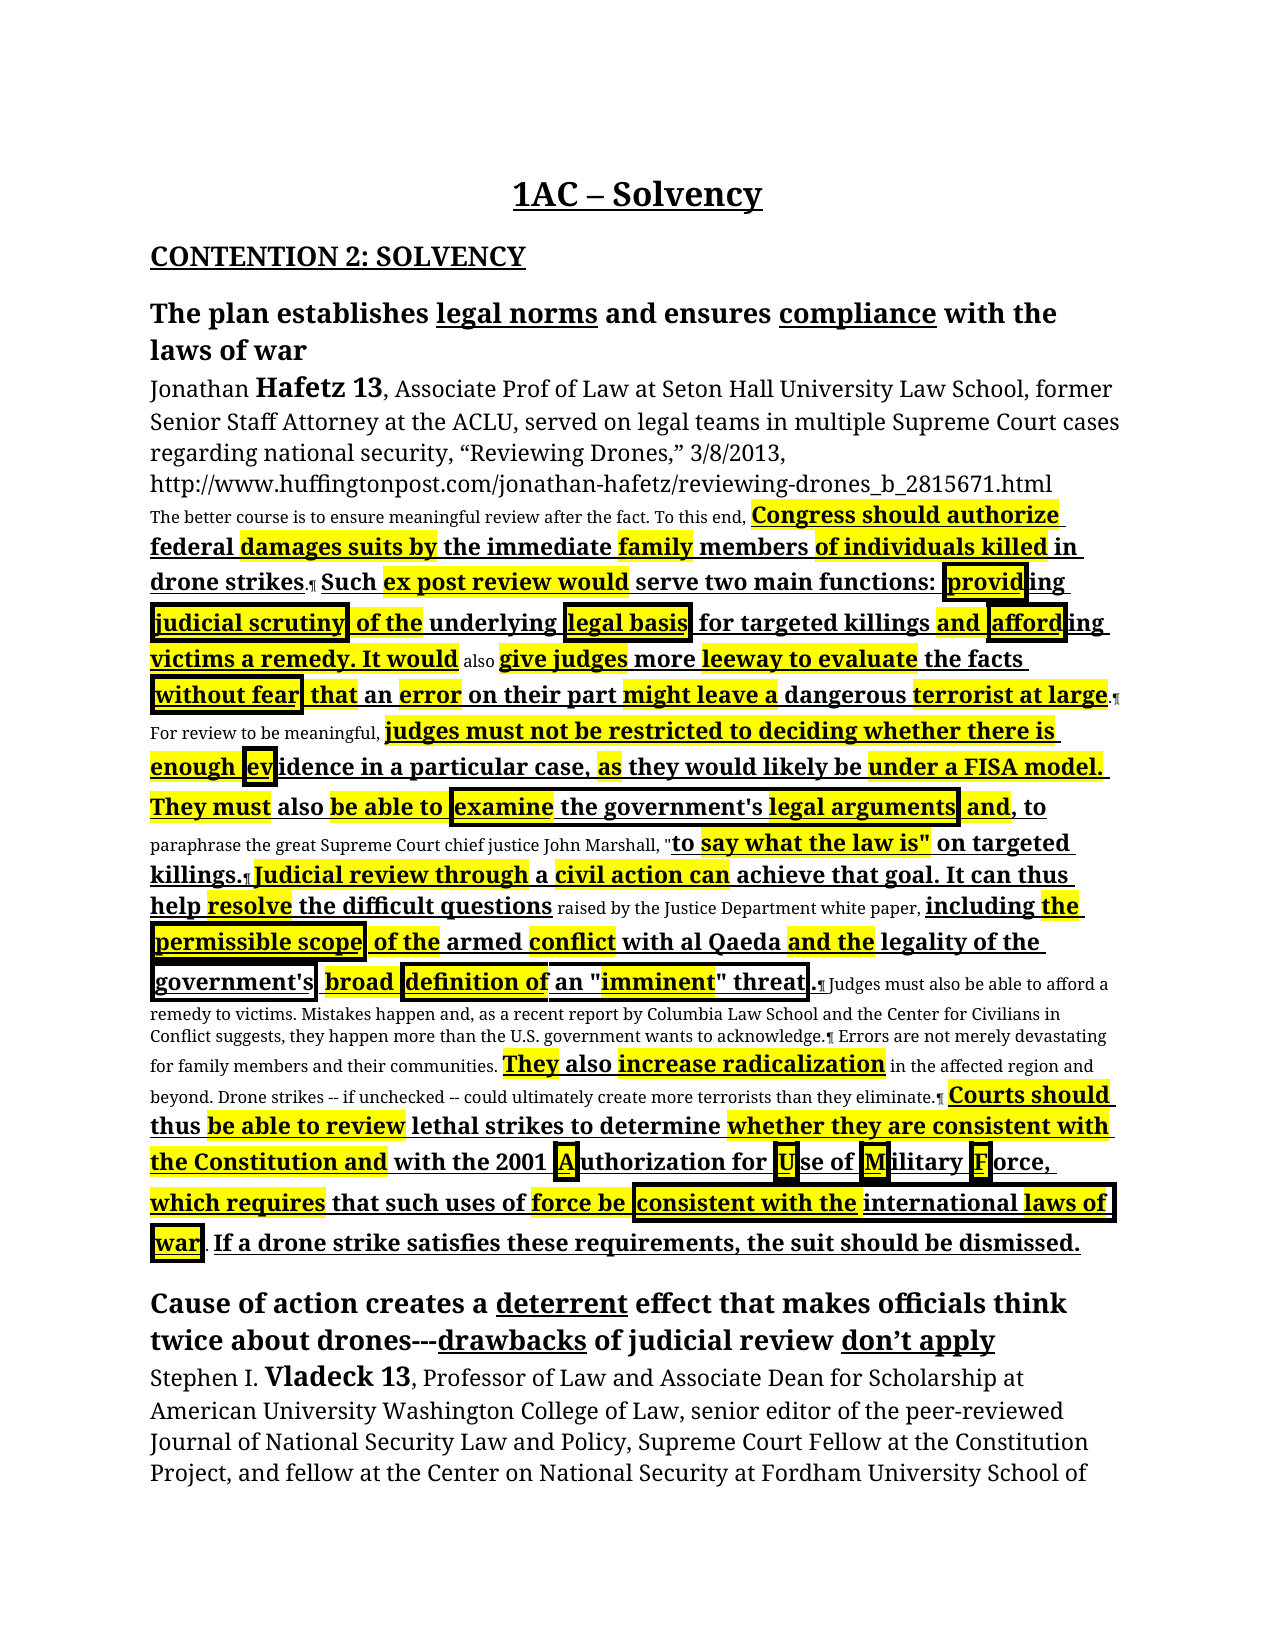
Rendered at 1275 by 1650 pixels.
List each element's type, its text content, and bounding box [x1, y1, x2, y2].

text The better course is to ensure meaningful review after the fact. To this end, Congress should authorize federal damages suits by the immediate family members of individuals killed in drone strikes.¶ Such ex post review would serve two main functions: providing judicial scrutiny of the underlying legal basis for targeted killings and affording victims a remedy. It would also give judges more leeway to evaluate the facts without fear that an error on their part might leave a dangerous terrorist at large.¶ For review to be meaningful, judges must not be restricted to deciding whether there is enough evidence in a particular case, as they would likely be under a FISA model. They must also be able to examine the government's legal arguments and, to paraphrase the great Supreme Court chief justice John Marshall, "to say what the law is" on targeted killings.¶ Judicial review through a civil action can achieve that goal. It can thus help resolve the difficult questions raised by the Justice Department white paper, including the permissible scope of the armed conflict with al Qaeda and the legality of the government's broad definition of an "imminent" threat.¶ Judges must also be able to afford a remedy to victims. Mistakes happen and, as a recent report by Columbia Law School and the Center for Civilians in Conflict suggests, they happen more than the U.S. government wants to acknowledge.¶ Errors are not merely devastating for family members and their communities. They also increase radicalization in the affected region and beyond. Drone strikes -- if unchecked -- could ultimately create more terrorists than they eliminate.¶ Courts should thus be able to review lethal strikes to determine whether they are consistent with the Constitution and with the 2001 Authorization for Use of Military Force, which requires that such uses of force be consistent with the international laws of war. If a drone strike satisfies these requirements, the suit should be dismissed. [150, 499, 1125, 1263]
subtitle CONTENTION 2: SOLVENCY [150, 237, 1125, 274]
text Jonathan Hafetz 13, Associate Prof of Law at Seton Hall University Law School, former Senior Staff Attorney at the ACLU, served on legal teams in multiple Supreme Court cases regarding national security, “Reviewing Drones,” 3/8/2013, http://www.huffingtonpost.com/jonathan-hafetz/reviewing-drones_b_2815671.html [150, 368, 1125, 499]
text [150, 1358, 1125, 1488]
subtitle 1AC – Solvency [150, 171, 1125, 216]
subtitle Cause of action creates a deterrent effect that makes officials think twice about drones---drawbacks of judicial review don’t apply [150, 1284, 1125, 1358]
subtitle The plan establishes legal norms and ensures compliance with the laws of war [150, 295, 1125, 368]
